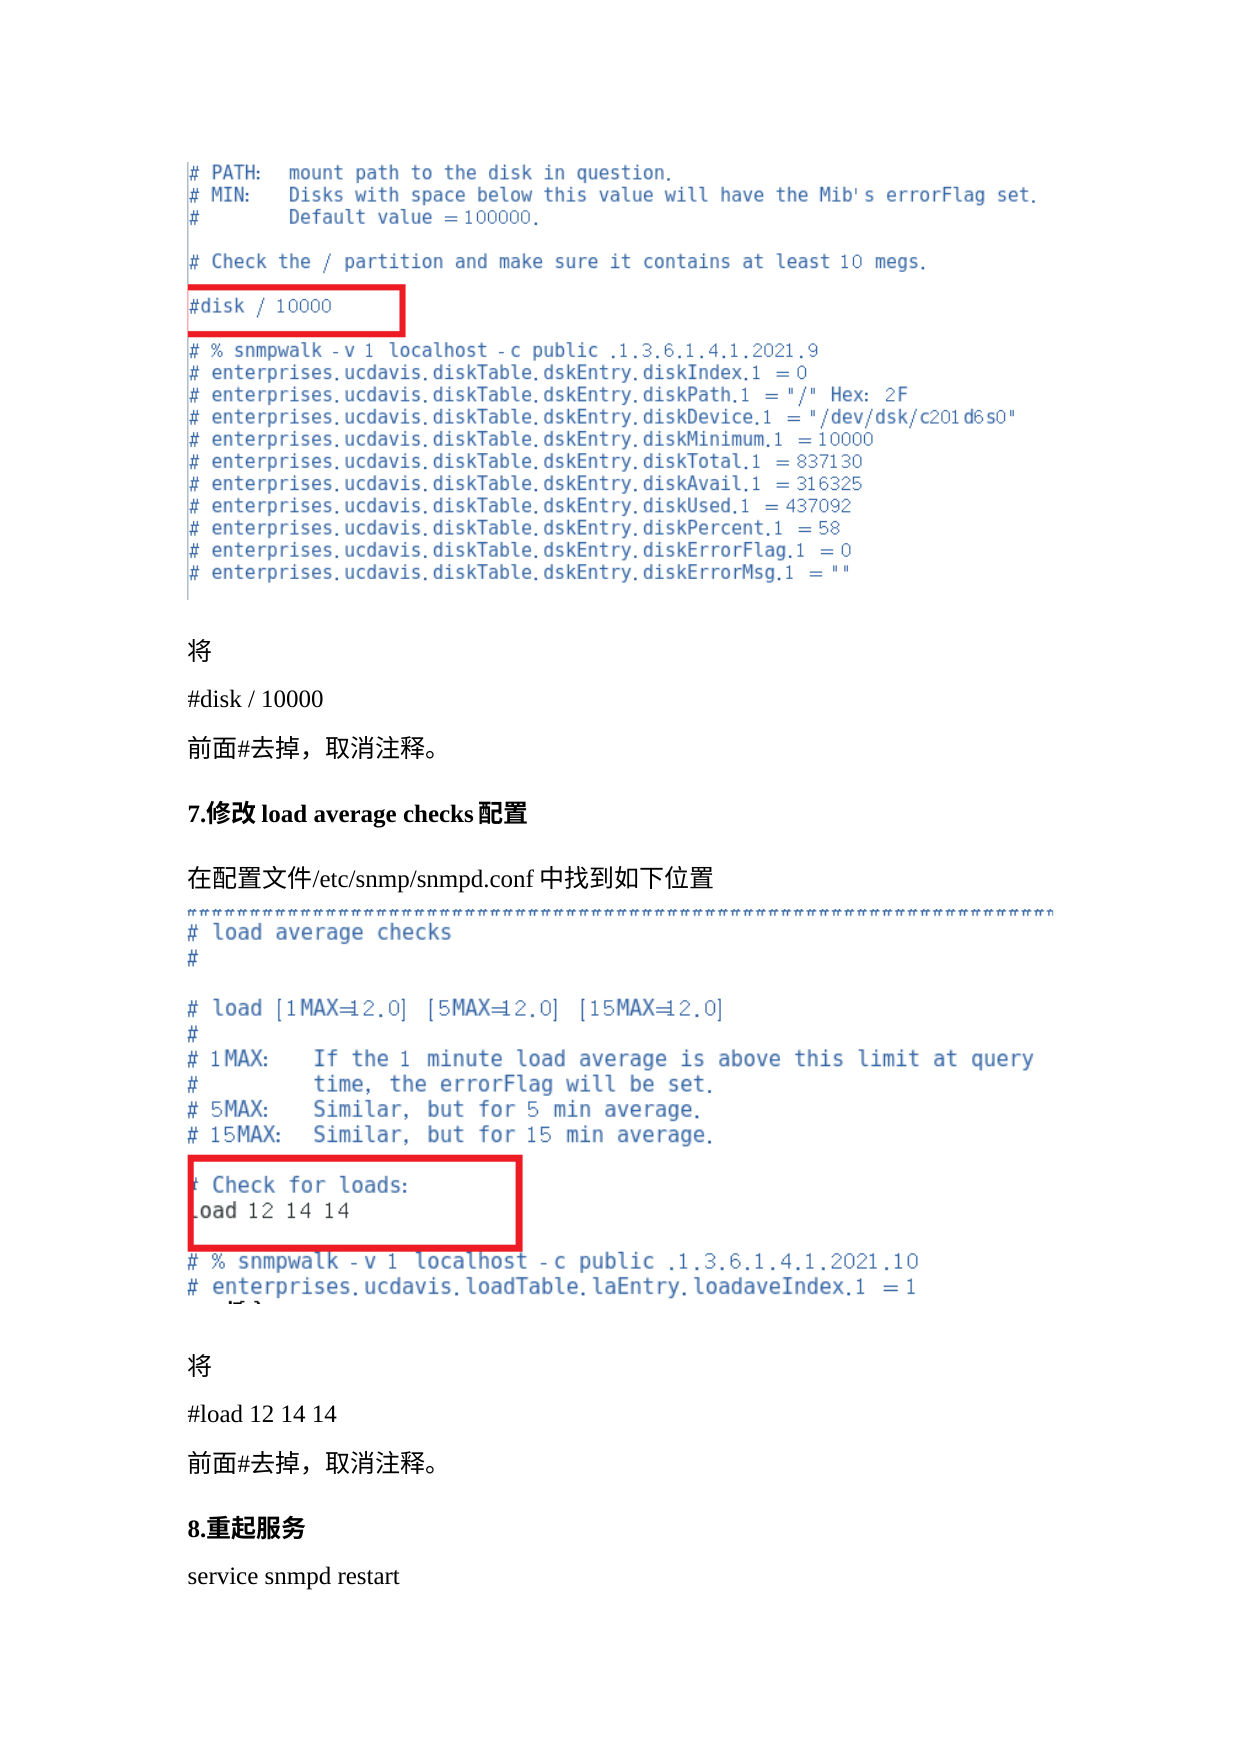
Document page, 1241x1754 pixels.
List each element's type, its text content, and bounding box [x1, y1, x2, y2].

text 8.重起服务 [187, 1494, 1053, 1559]
picture [187, 162, 1052, 600]
text 在配置文件/etc/snmp/snmpd.conf中找到如下位置 [187, 844, 1053, 909]
text #load 12 14 14 [187, 1397, 1053, 1429]
text 前面#去掉，取消注释。 [187, 1429, 1053, 1494]
text 7.修改load average checks配置 [187, 779, 1053, 844]
picture [187, 909, 1054, 1304]
text 前面#去掉，取消注释。 [187, 714, 1053, 779]
text 将 [187, 1332, 1053, 1397]
text service snmpd restart [187, 1559, 1053, 1592]
text 将 [187, 617, 1053, 682]
text #disk / 10000 [187, 682, 1053, 714]
